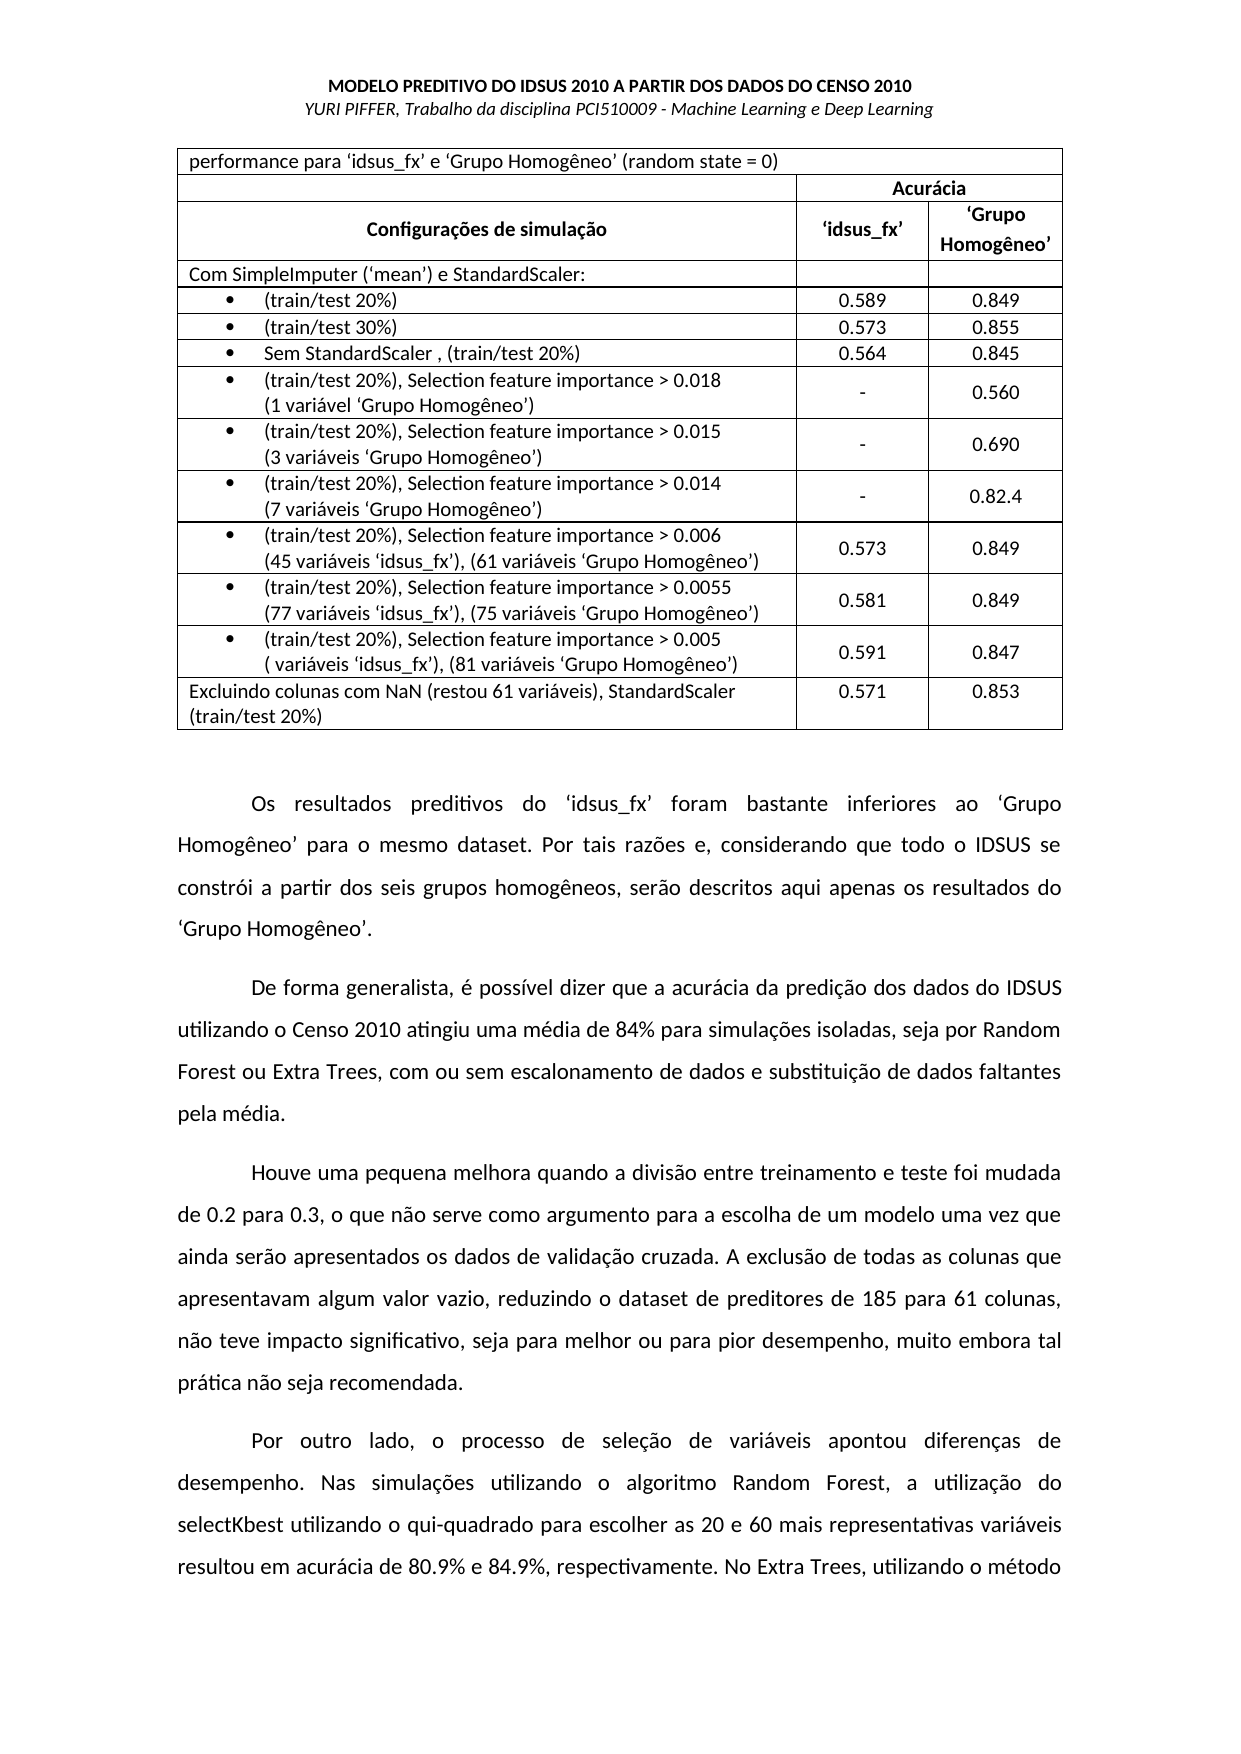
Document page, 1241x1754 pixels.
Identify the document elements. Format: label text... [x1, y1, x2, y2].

table_cell 0.849 [929, 574, 1062, 625]
table_cell [929, 261, 1062, 286]
table_cell (train/test 20%), Selection feature importance > 0.018 (1 variável ‘Grupo Homogêneo’) [178, 367, 796, 418]
table_cell 0.573 [797, 523, 928, 573]
table_cell (train/test 20%), Selection feature importance > 0.005 ( variáveis ‘idsus_fx’), (81 variáveis ‘Grupo Homogêneo’) [178, 626, 796, 677]
table_cell 0.849 [929, 523, 1062, 573]
table_cell - [797, 367, 928, 418]
table_cell [797, 261, 928, 286]
table_cell 0.571 [797, 678, 928, 729]
text Os resultados preditivos do ‘idsus_fx’ foram bastante inferiores ao ‘Grupo Homogêneo’ para o mesmo dataset. Por tais razões e, considerando que todo o IDSUS se constrói a partir dos seis grupos homogêneos, serão descritos aqui apenas os resultados do ‘Grupo Homogêneo’. [177, 789, 1063, 943]
table_cell 0.853 [929, 678, 1062, 729]
table_cell 0.581 [797, 574, 928, 625]
table_cell ‘idsus_fx’ [797, 202, 928, 260]
table_cell 0.690 [929, 419, 1062, 469]
table_cell ‘Grupo Homogêneo’ [929, 202, 1062, 260]
table_cell (train/test 20%), Selection feature importance > 0.015 (3 variáveis ‘Grupo Homogêneo’) [178, 419, 796, 469]
text De forma generalista, é possível dizer que a acurácia da predição dos dados do IDSUS utilizando o Censo 2010 atingiu uma média de 84% para simulações isoladas, seja por Random Forest ou Extra Trees, com ou sem escalonamento de dados e substituição de dados faltantes pela média. [177, 973, 1063, 1127]
table_cell - [797, 419, 928, 469]
table_cell Acurácia [797, 175, 1062, 201]
table_cell Com SimpleImputer (‘mean’) e StandardScaler: [178, 261, 796, 286]
table_cell Excluindo colunas com NaN (restou 61 variáveis), StandardScaler (train/test 20%) [178, 678, 796, 729]
table_cell (train/test 20%), Selection feature importance > 0.006 (45 variáveis ‘idsus_fx’), (61 variáveis ‘Grupo Homogêneo’) [178, 523, 796, 573]
table_cell (train/test 20%), Selection feature importance > 0.014 (7 variáveis ‘Grupo Homogêneo’) [178, 471, 796, 521]
table_cell Sem StandardScaler , (train/test 20%) [178, 340, 796, 366]
table_cell (train/test 20%) [178, 288, 796, 313]
table_cell 0.591 [797, 626, 928, 677]
table_cell [178, 175, 796, 201]
table_cell 0.847 [929, 626, 1062, 677]
table_cell 0.82.4 [929, 471, 1062, 521]
text Houve uma pequena melhora quando a divisão entre treinamento e teste foi mudada de 0.2 para 0.3, o que não serve como argumento para a escolha de um modelo uma vez que ainda serão apresentados os dados de validação cruzada. A exclusão de todas as colunas que apresentavam algum valor vazio, reduzindo o dataset de preditores de 185 para 61 colunas, não teve impacto significativo, seja para melhor ou para pior desempenho, muito embora tal prática não seja recomendada. [177, 1158, 1063, 1396]
table_cell Configurações de simulação [178, 202, 796, 260]
table_cell (train/test 30%) [178, 314, 796, 339]
table_cell 0.560 [929, 367, 1062, 418]
table_cell - [797, 471, 928, 521]
table_cell (train/test 20%), Selection feature importance > 0.0055 (77 variáveis ‘idsus_fx’), (75 variáveis ‘Grupo Homogêneo’) [178, 574, 796, 625]
